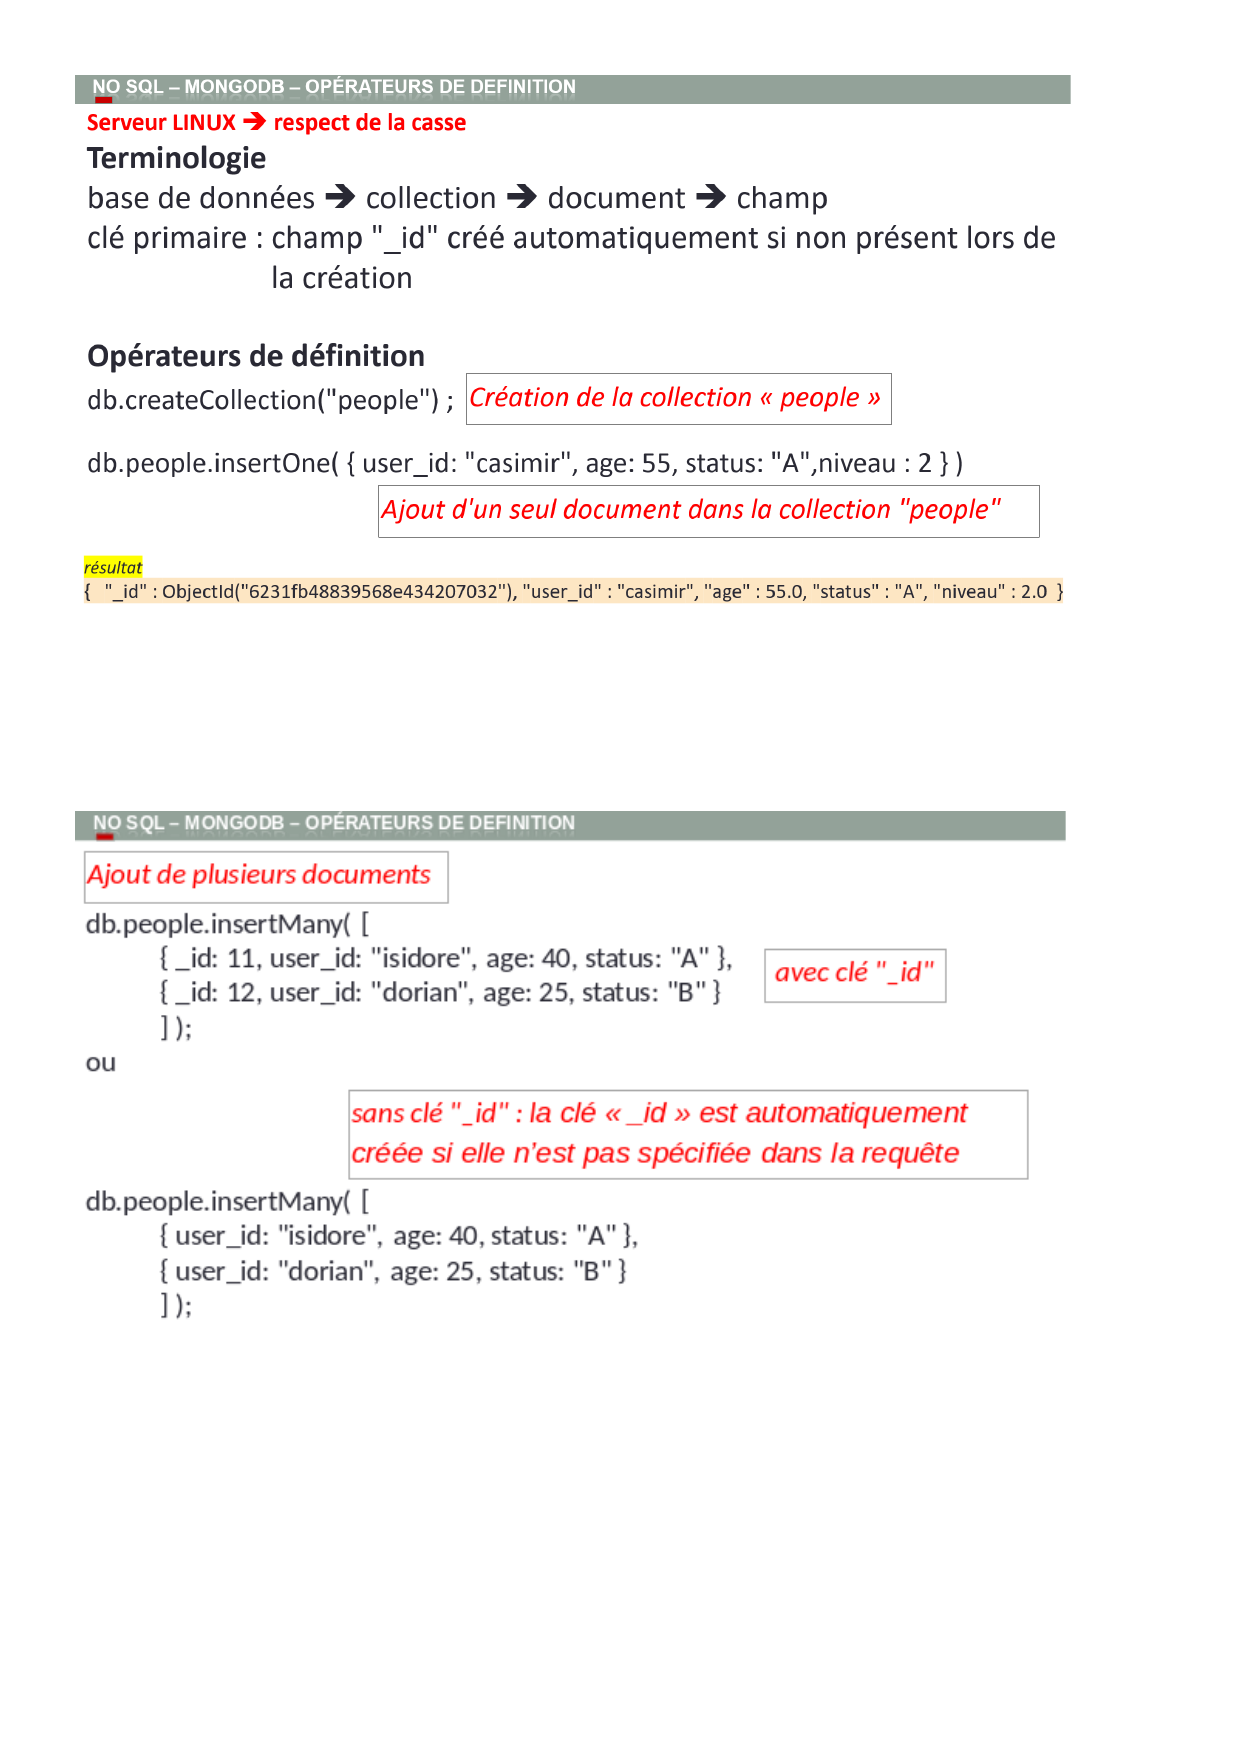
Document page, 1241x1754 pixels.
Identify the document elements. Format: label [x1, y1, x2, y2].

picture [75, 75, 1071, 629]
